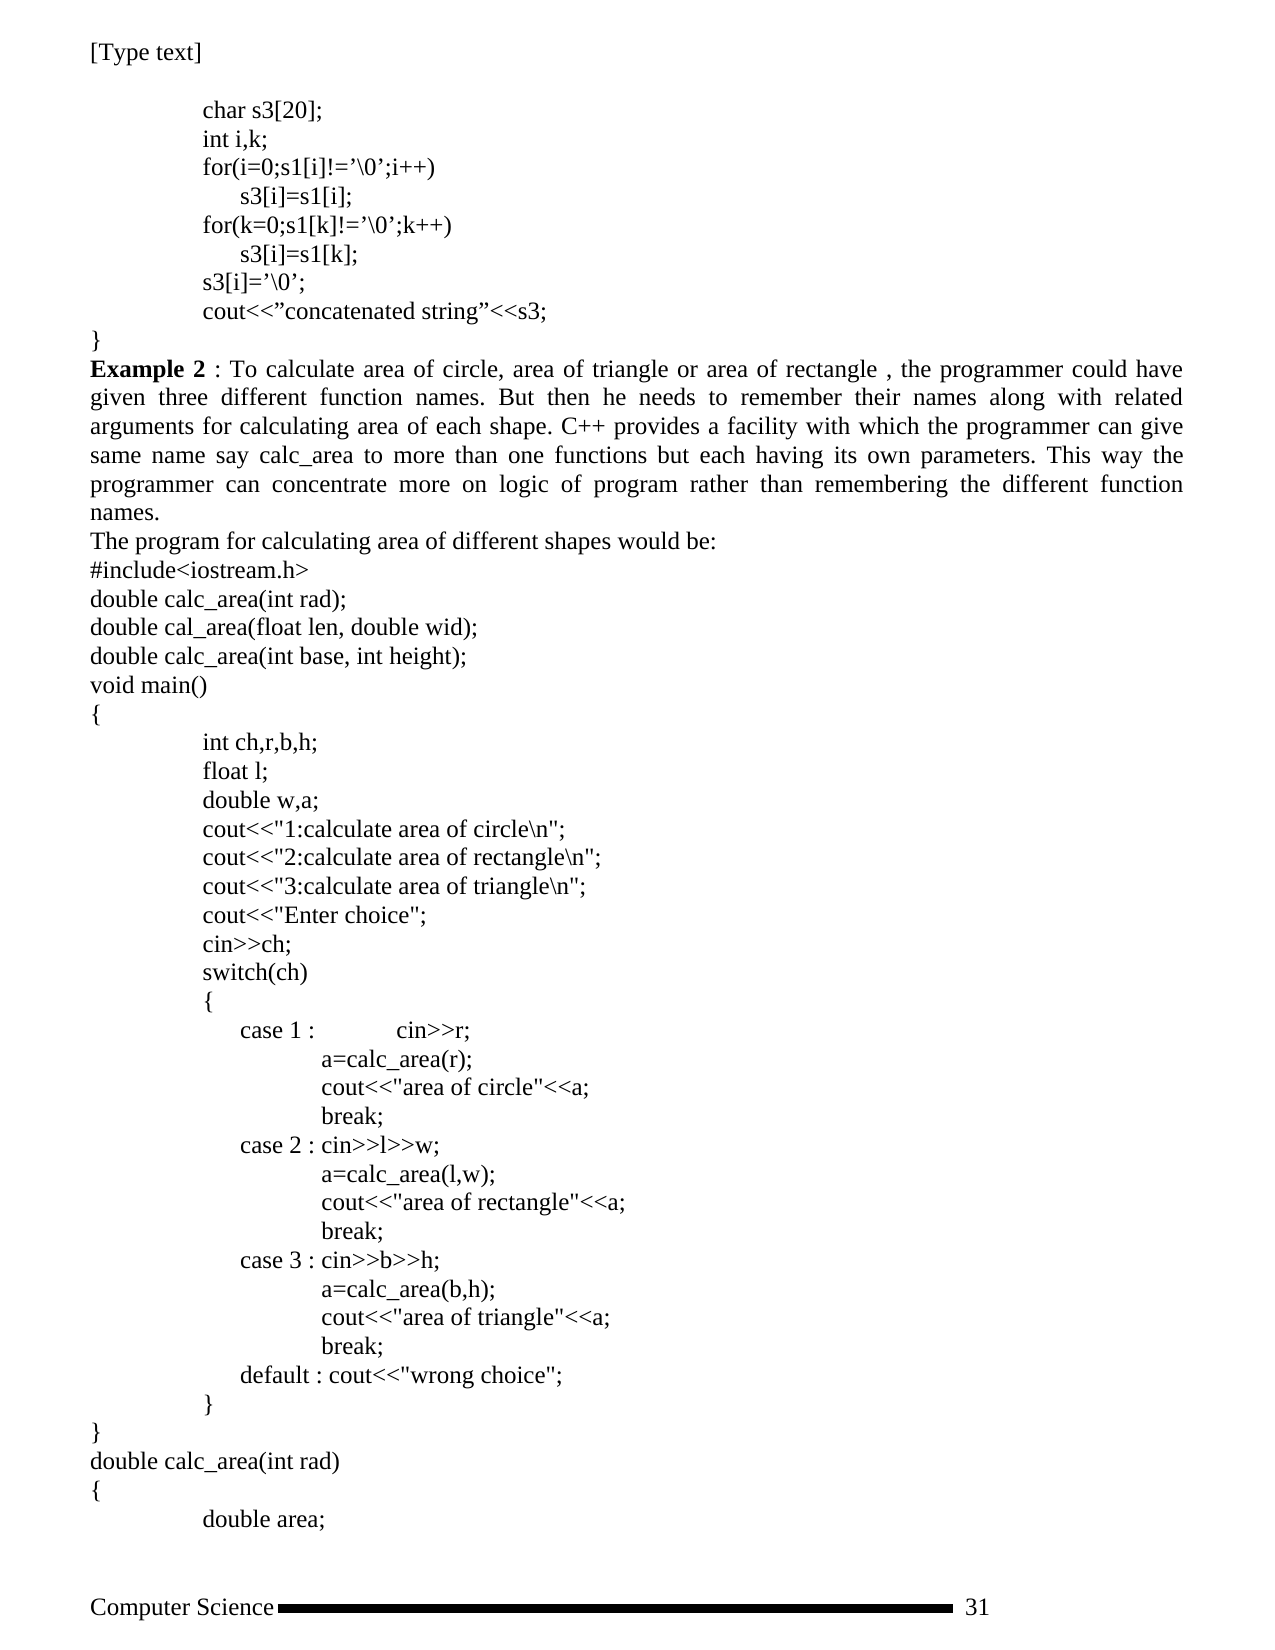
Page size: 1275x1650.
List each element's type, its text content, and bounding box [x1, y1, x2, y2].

text The program for calculating area of different shapes would be: [90, 526, 1185, 555]
text cout<<"area of triangle"<<a; [90, 1302, 1185, 1331]
text cout<<”concatenated string”<<s3; [90, 296, 1185, 325]
text break; [90, 1331, 1185, 1360]
text case 3 : cin>>b>>h; [90, 1245, 1185, 1274]
text double calc_area(int rad) [90, 1446, 1185, 1475]
text { [90, 1475, 1185, 1504]
text cin>>ch; [90, 929, 1185, 957]
text cout<<"1:calculate area of circle\n"; [90, 814, 1185, 842]
text for(k=0;s1[k]!=’\0’;k++) [90, 210, 1185, 239]
text s3[i]=s1[i]; [90, 181, 1185, 210]
text break; [90, 1216, 1185, 1245]
text case 1 : cin>>r; [90, 1015, 1185, 1044]
text double calc_area(int rad); [90, 584, 1185, 612]
text cout<<"2:calculate area of rectangle\n"; [90, 842, 1185, 871]
text float l; [90, 756, 1185, 785]
text int ch,r,b,h; [90, 727, 1185, 756]
text s3[i]=s1[k]; [90, 239, 1185, 267]
text char s3[20]; [90, 95, 1185, 124]
text double calc_area(int base, int height); [90, 641, 1185, 670]
text } [90, 1417, 1185, 1446]
text Example 2 : To calculate area of circle, area of triangle or area of rectangle , the programmer could have given three different function names. But then he needs to remember their names along with related arguments for calculating area of each shape. C++ provides a facility with which the programmer can give same name say calc_area to more than one functions but each having its own parameters. This way the programmer can concentrate more on logic of program rather than remembering the different function names. [90, 354, 1185, 526]
text double area; [90, 1504, 1185, 1532]
text switch(ch) [90, 957, 1185, 986]
text case 2 : cin>>l>>w; [90, 1130, 1185, 1159]
text cout<<"area of circle"<<a; [90, 1072, 1185, 1101]
text int i,k; [90, 124, 1185, 152]
text double cal_area(float len, double wid); [90, 612, 1185, 641]
text cout<<"Enter choice"; [90, 900, 1185, 929]
text double w,a; [90, 785, 1185, 814]
text { [90, 699, 1185, 727]
text } [90, 1389, 1185, 1417]
text a=calc_area(r); [90, 1044, 1185, 1072]
text for(i=0;s1[i]!=’\0’;i++) [90, 152, 1185, 181]
text cout<<"area of rectangle"<<a; [90, 1187, 1185, 1216]
text #include<iostream.h> [90, 555, 1185, 584]
text { [90, 986, 1185, 1015]
text a=calc_area(l,w); [90, 1159, 1185, 1187]
text a=calc_area(b,h); [90, 1274, 1185, 1302]
text } [90, 325, 1185, 354]
text s3[i]=’\0’; [90, 267, 1185, 296]
text cout<<"3:calculate area of triangle\n"; [90, 871, 1185, 900]
text break; [90, 1101, 1185, 1130]
text default : cout<<"wrong choice"; [90, 1360, 1185, 1389]
text void main() [90, 670, 1185, 699]
